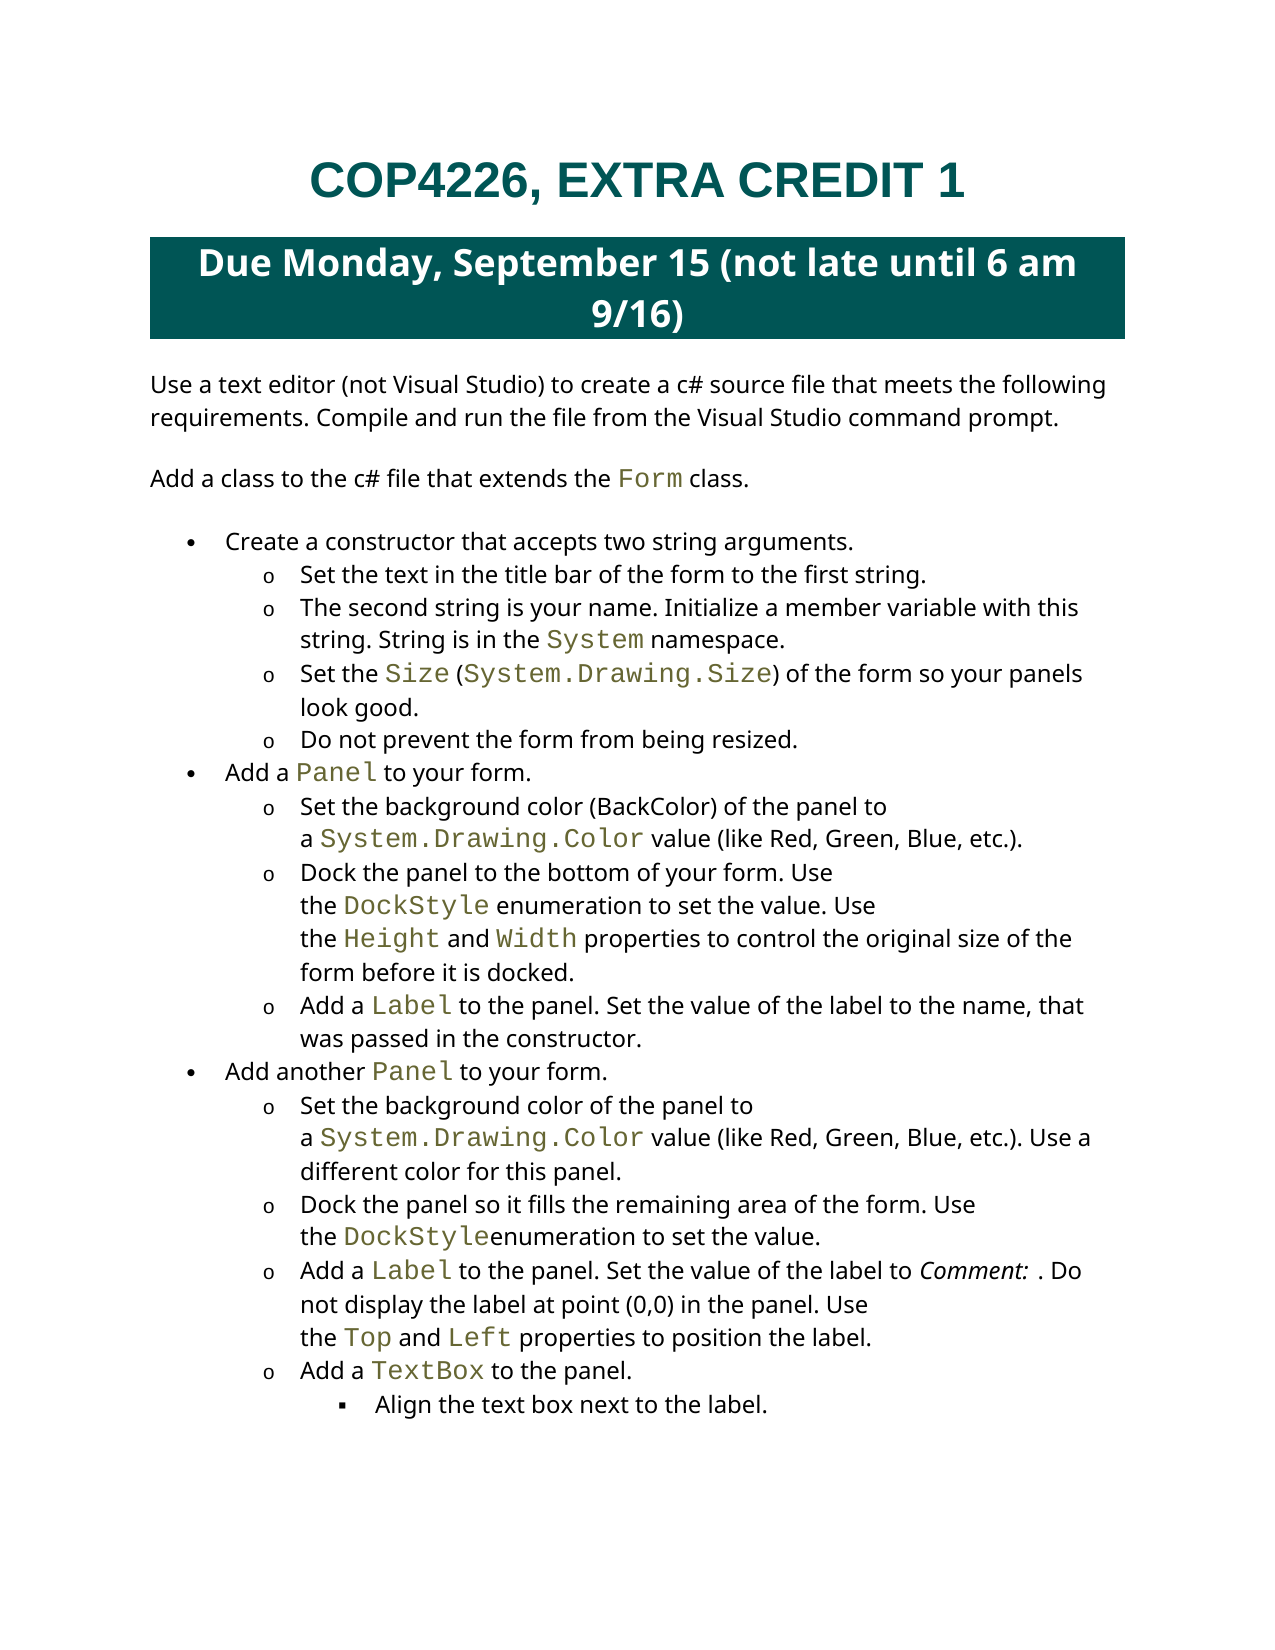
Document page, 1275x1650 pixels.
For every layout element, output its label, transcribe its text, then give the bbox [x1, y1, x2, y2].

list Set the Size (System.Drawing.Size) of the form so your panels look good. [262, 657, 1125, 723]
list Add another Panel to your form. [187, 1055, 1125, 1089]
list Add a Label to the panel. Set the value of the label to Comment: . Do not display the label at point (0,0) in the panel. Use the Top and Left properties to position the label. [262, 1254, 1125, 1354]
list Dock the panel so it fills the remaining area of the form. Use the DockStyleenumeration to set the value. [262, 1188, 1125, 1254]
list Add a TextBox to the panel. [262, 1354, 1125, 1388]
list Set the background color of the panel to a System.Drawing.Color value (like Red, Green, Blue, etc.). Use a different color for this panel. [262, 1089, 1125, 1188]
list Create a constructor that accepts two string arguments. [187, 525, 1125, 558]
text Use a text editor (not Visual Studio) to create a c# source file that meets the following requirements. Compile and run the file from the Visual Studio command prompt. [150, 368, 1125, 433]
list Dock the panel to the bottom of your form. Use the DockStyle enumeration to set the value. Use the Height and Width properties to control the original size of the form before it is docked. [262, 856, 1125, 988]
list Align the text box next to the label. [337, 1388, 1125, 1420]
list The second string is your name. Initialize a member variable with this string. String is in the System namespace. [262, 590, 1125, 657]
list Add a Label to the panel. Set the value of the label to the name, that was passed in the constructor. [262, 988, 1125, 1055]
list Do not prevent the form from being resized. [262, 723, 1125, 756]
list Set the text in the title bar of the form to the first string. [262, 558, 1125, 590]
text COP4226, EXTRA CREDIT 1 [150, 150, 1125, 207]
text Due Monday, September 15 (not late until 6 am 9/16) [150, 237, 1125, 339]
text Add a class to the c# file that extends the Form class. [150, 462, 1125, 496]
list Set the background color (BackColor) of the panel to a System.Drawing.Color value (like Red, Green, Blue, etc.). [262, 789, 1125, 856]
list Add a Panel to your form. [187, 756, 1125, 789]
